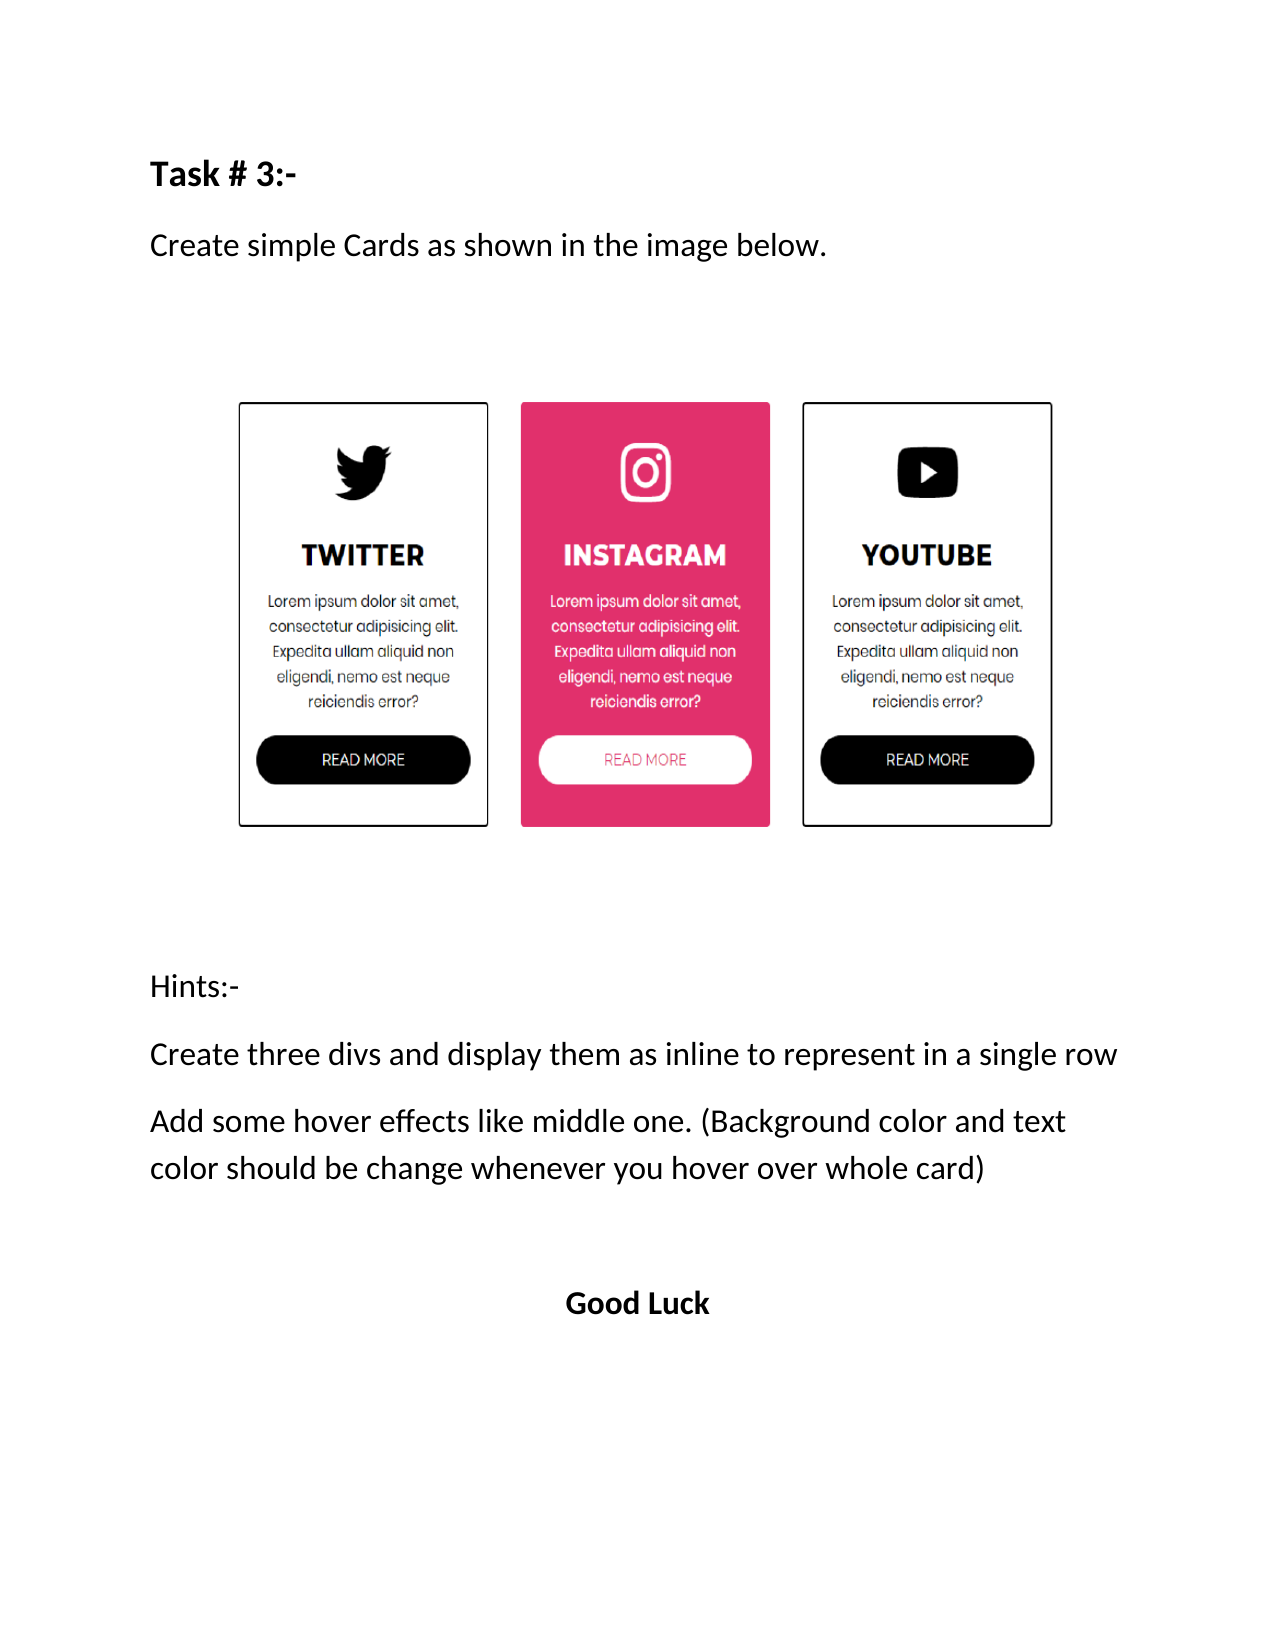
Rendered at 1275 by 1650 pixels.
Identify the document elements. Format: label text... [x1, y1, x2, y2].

text Create simple Cards as shown in the image below. [150, 223, 1125, 264]
picture [150, 291, 1124, 940]
text Task # 3:- [150, 150, 1125, 196]
text Hints:- [150, 965, 1125, 1006]
text Create three divs and display them as inline to represent in a single row [150, 1033, 1125, 1073]
text Good Luck [150, 1282, 1125, 1323]
text Add some hover effects like middle one. (Background color and text color should be change whenever you hover over whole card) [150, 1100, 1125, 1188]
